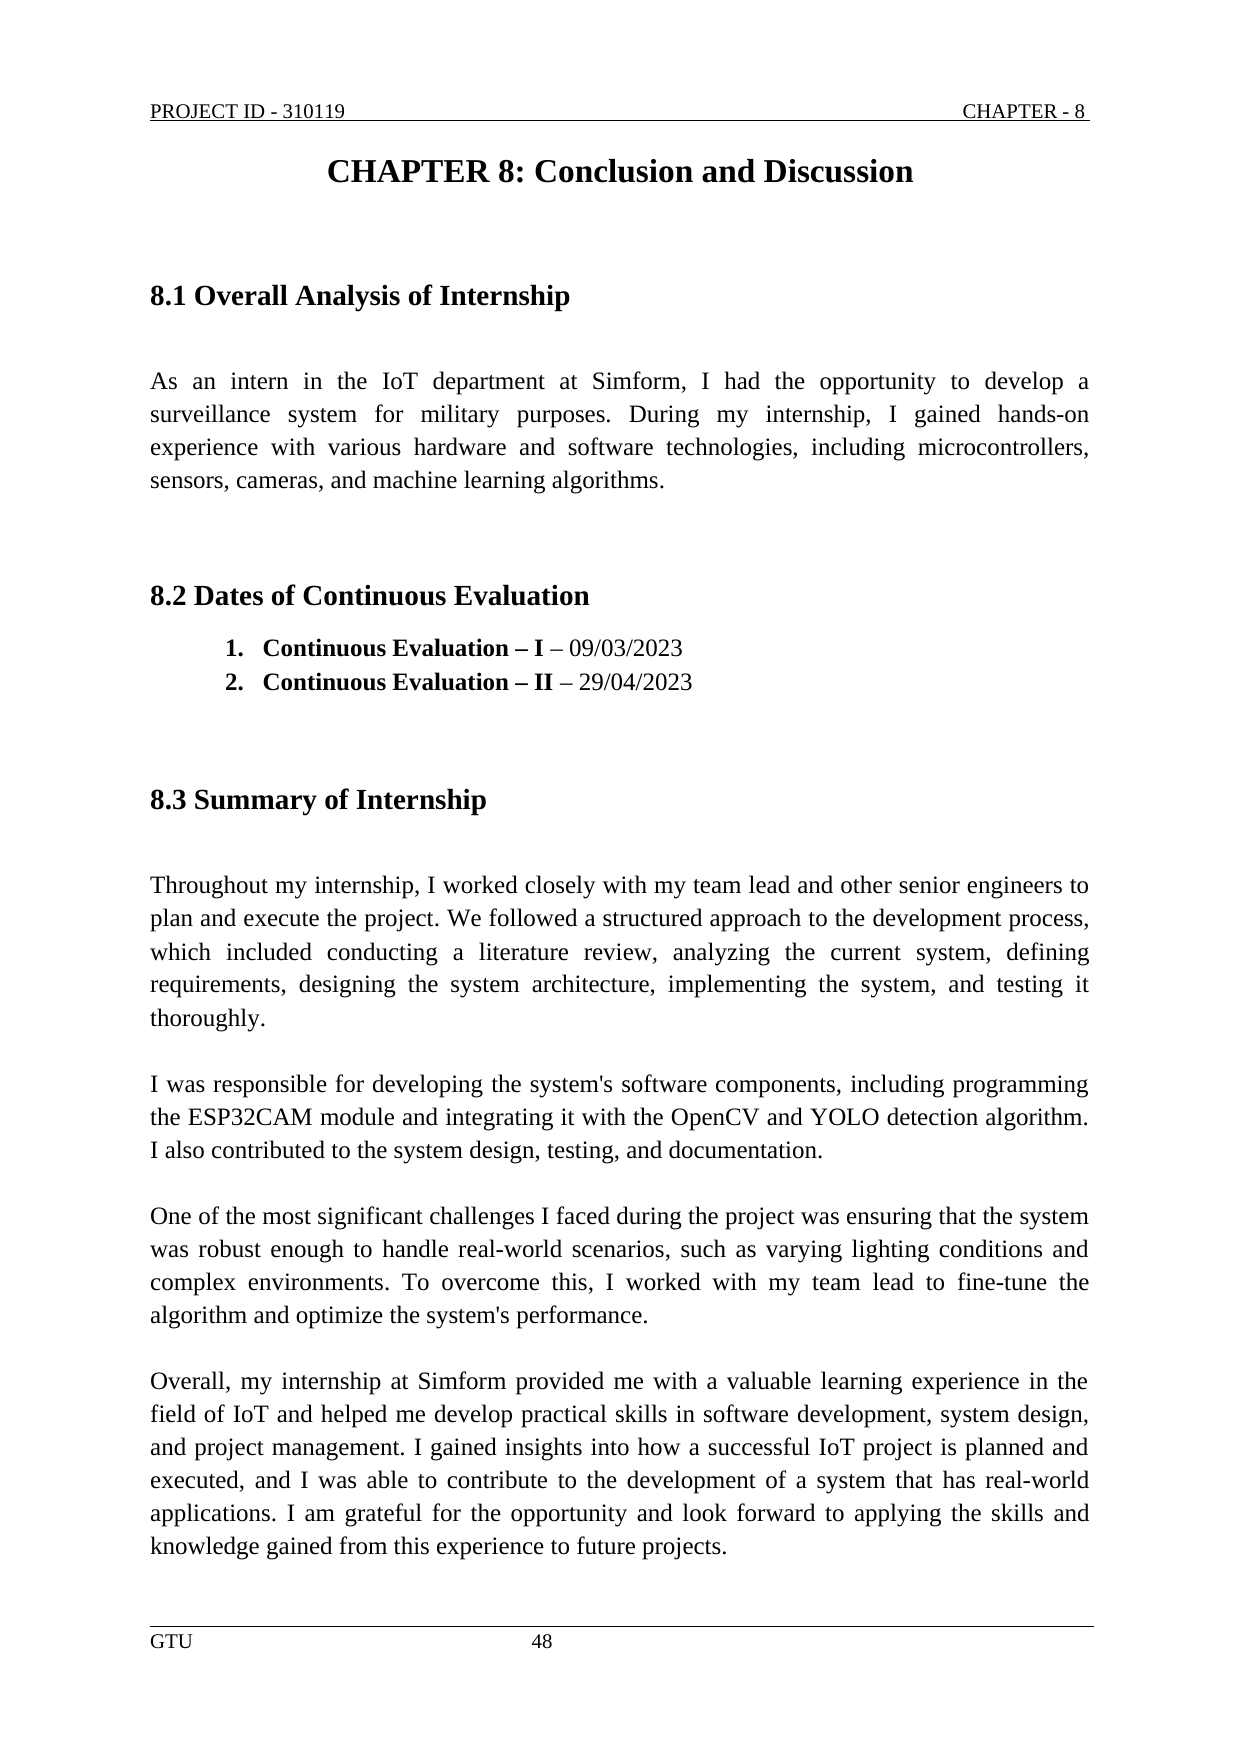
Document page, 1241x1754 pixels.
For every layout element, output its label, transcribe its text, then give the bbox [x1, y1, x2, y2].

text 8.1 Overall Analysis of Internship [150, 278, 1090, 312]
text One of the most significant challenges I faced during the project was ensuring that the system was robust enough to handle real-world scenarios, such as varying lighting conditions and complex environments. To overcome this, I worked with my team lead to fine-tune the algorithm and optimize the system's performance. [150, 1201, 1090, 1328]
text As an intern in the IoT department at Simform, I had the opportunity to develop a surveillance system for military purposes. During my internship, I gained hands-on experience with various hardware and software technologies, including microcontrollers, sensors, cameras, and machine learning algorithms. [150, 366, 1090, 494]
text 8.2 Dates of Continuous Evaluation [150, 578, 1090, 612]
list Continuous Evaluation – II – 29/04/2023 [225, 667, 1090, 695]
list Overall, my internship at Simform provided me with a valuable learning experience in the field of IoT and helped me develop practical skills in software development, system design, and project management. I gained insights into how a successful IoT project is planned and executed, and I was able to contribute to the development of a system that has real-world applications. I am grateful for the opportunity and look forward to applying the skills and knowledge gained from this experience to future projects. [150, 1366, 1090, 1560]
text CHAPTER 8: Conclusion and Discussion [150, 151, 1090, 189]
text 8.3 Summary of Internship [150, 782, 1090, 816]
text Throughout my internship, I worked closely with my team lead and other senior engineers to plan and execute the project. We followed a structured approach to the development process, which included conducting a literature review, analyzing the current system, defining requirements, designing the system architecture, implementing the system, and testing it thoroughly. [150, 871, 1090, 1031]
list Continuous Evaluation – I – 09/03/2023 [225, 633, 1090, 662]
text I was responsible for developing the system's software components, including programming the ESP32CAM module and integrating it with the OpenCV and YOLO detection algorithm. I also contributed to the system design, testing, and documentation. [150, 1069, 1090, 1163]
